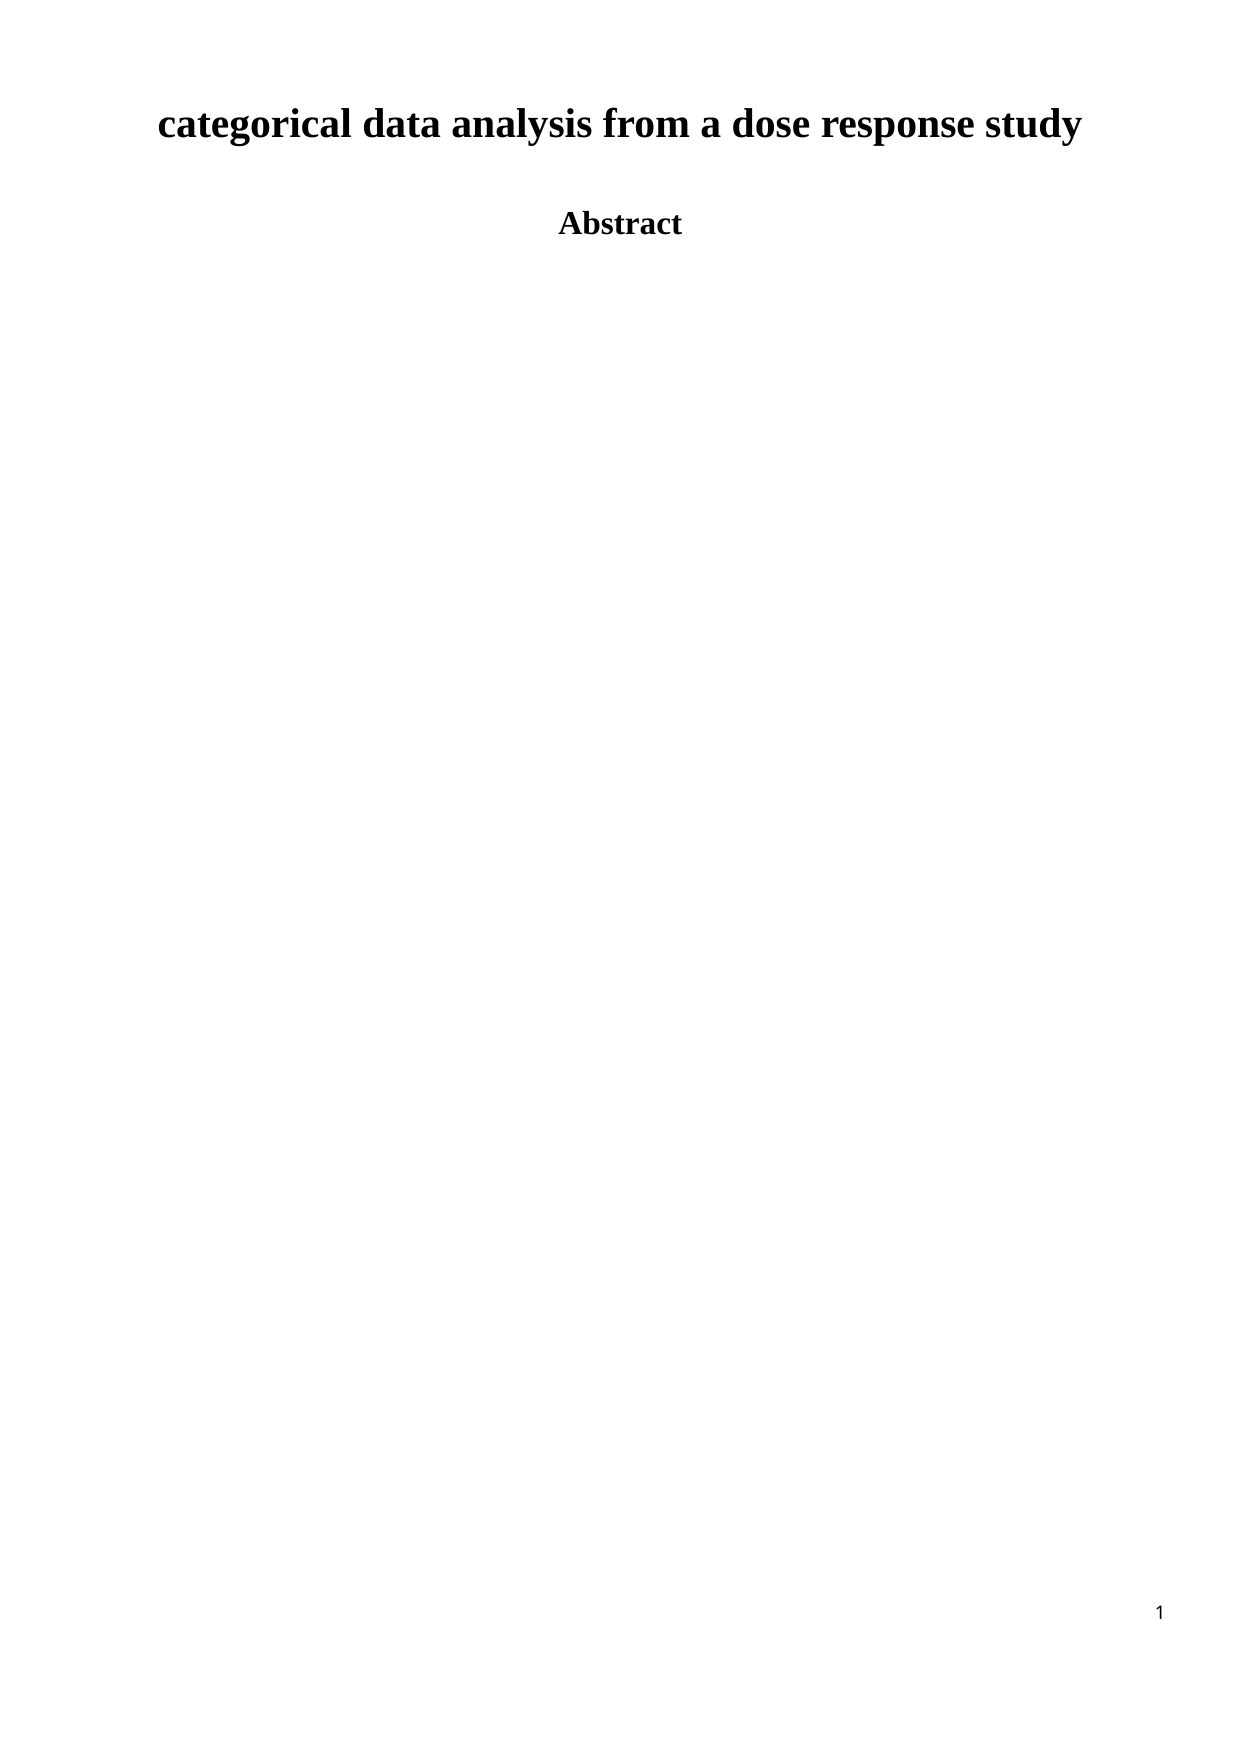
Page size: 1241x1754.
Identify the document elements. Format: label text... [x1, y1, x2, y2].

text categorical data analysis from a dose response study [75, 90, 1165, 155]
subtitle Abstract [75, 190, 1165, 255]
